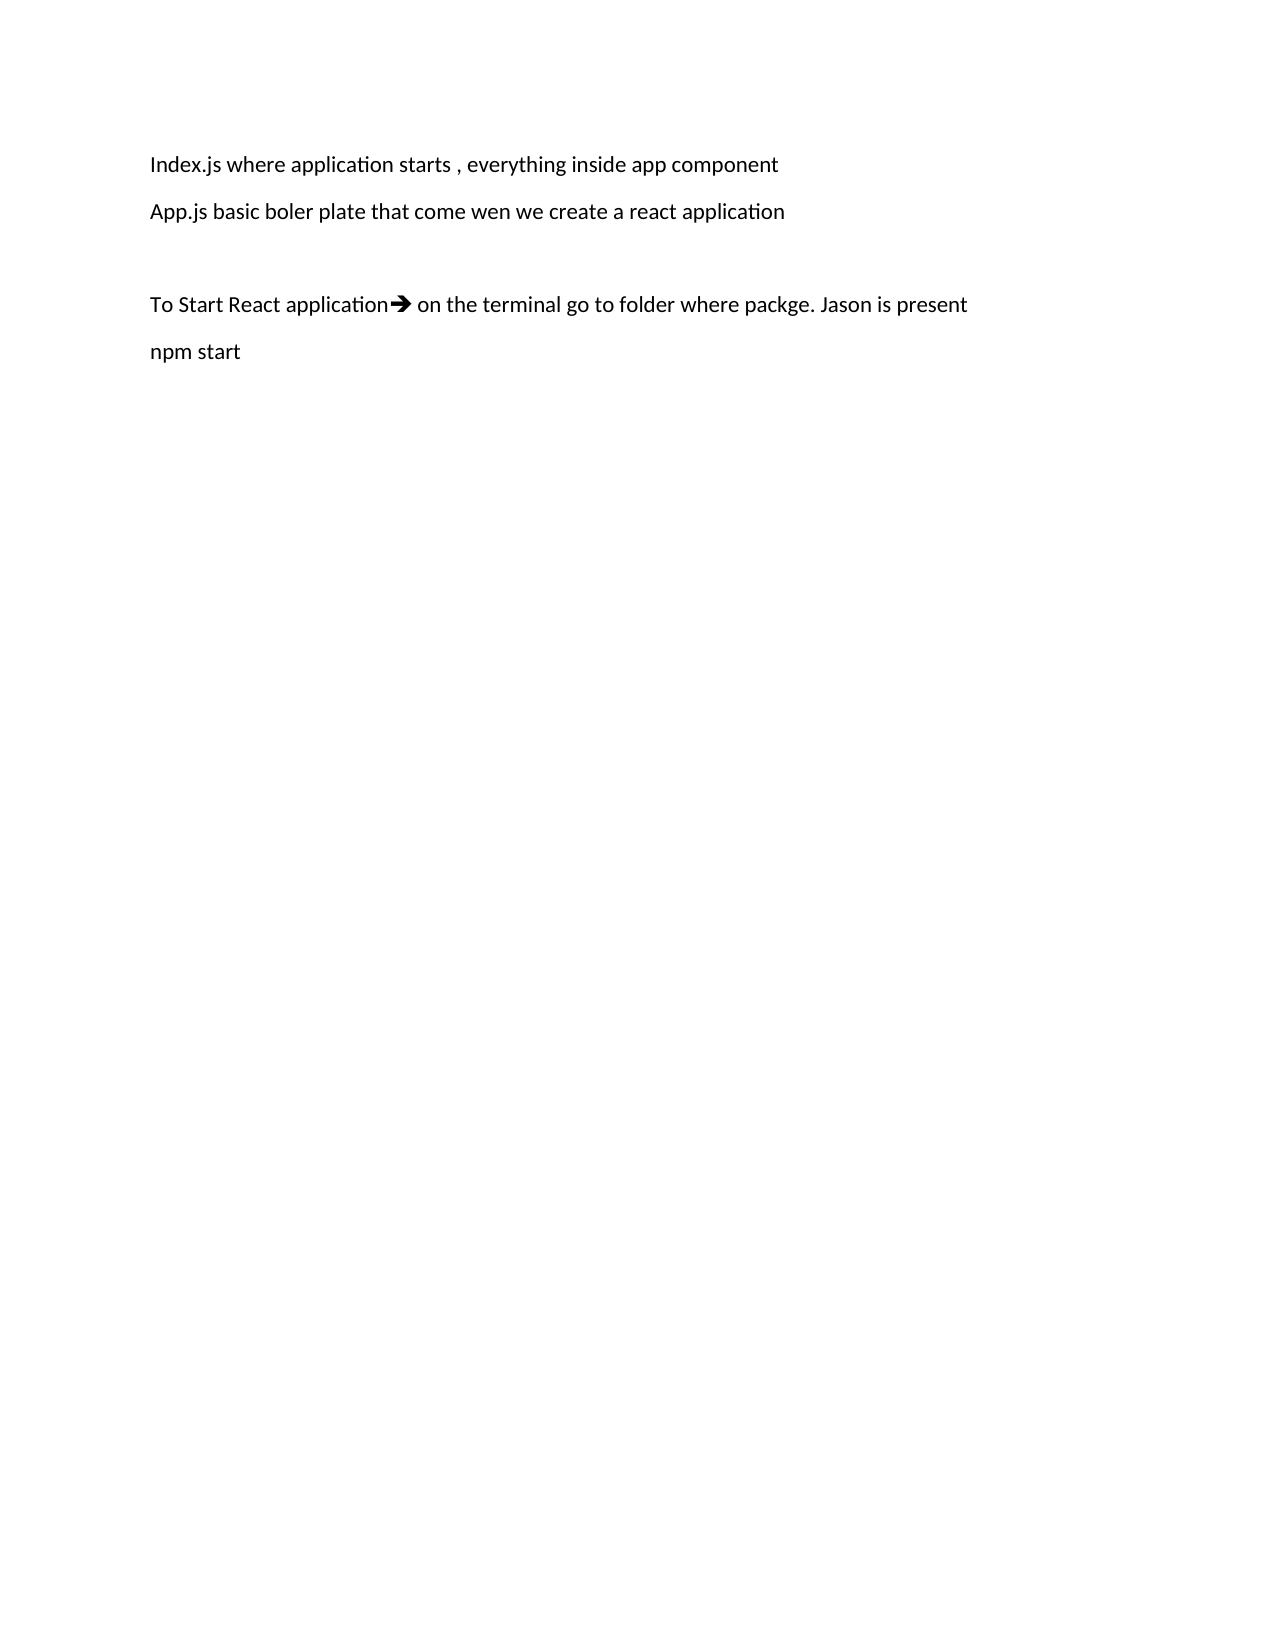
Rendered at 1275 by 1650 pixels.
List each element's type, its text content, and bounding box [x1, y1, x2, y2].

text npm start [150, 337, 1125, 366]
text To Start React application on the terminal go to folder where packge. Jason is present [150, 291, 1125, 319]
text App.js basic boler plate that come wen we create a react application [150, 197, 1125, 225]
text Index.js where application starts , everything inside app component [150, 150, 1125, 178]
